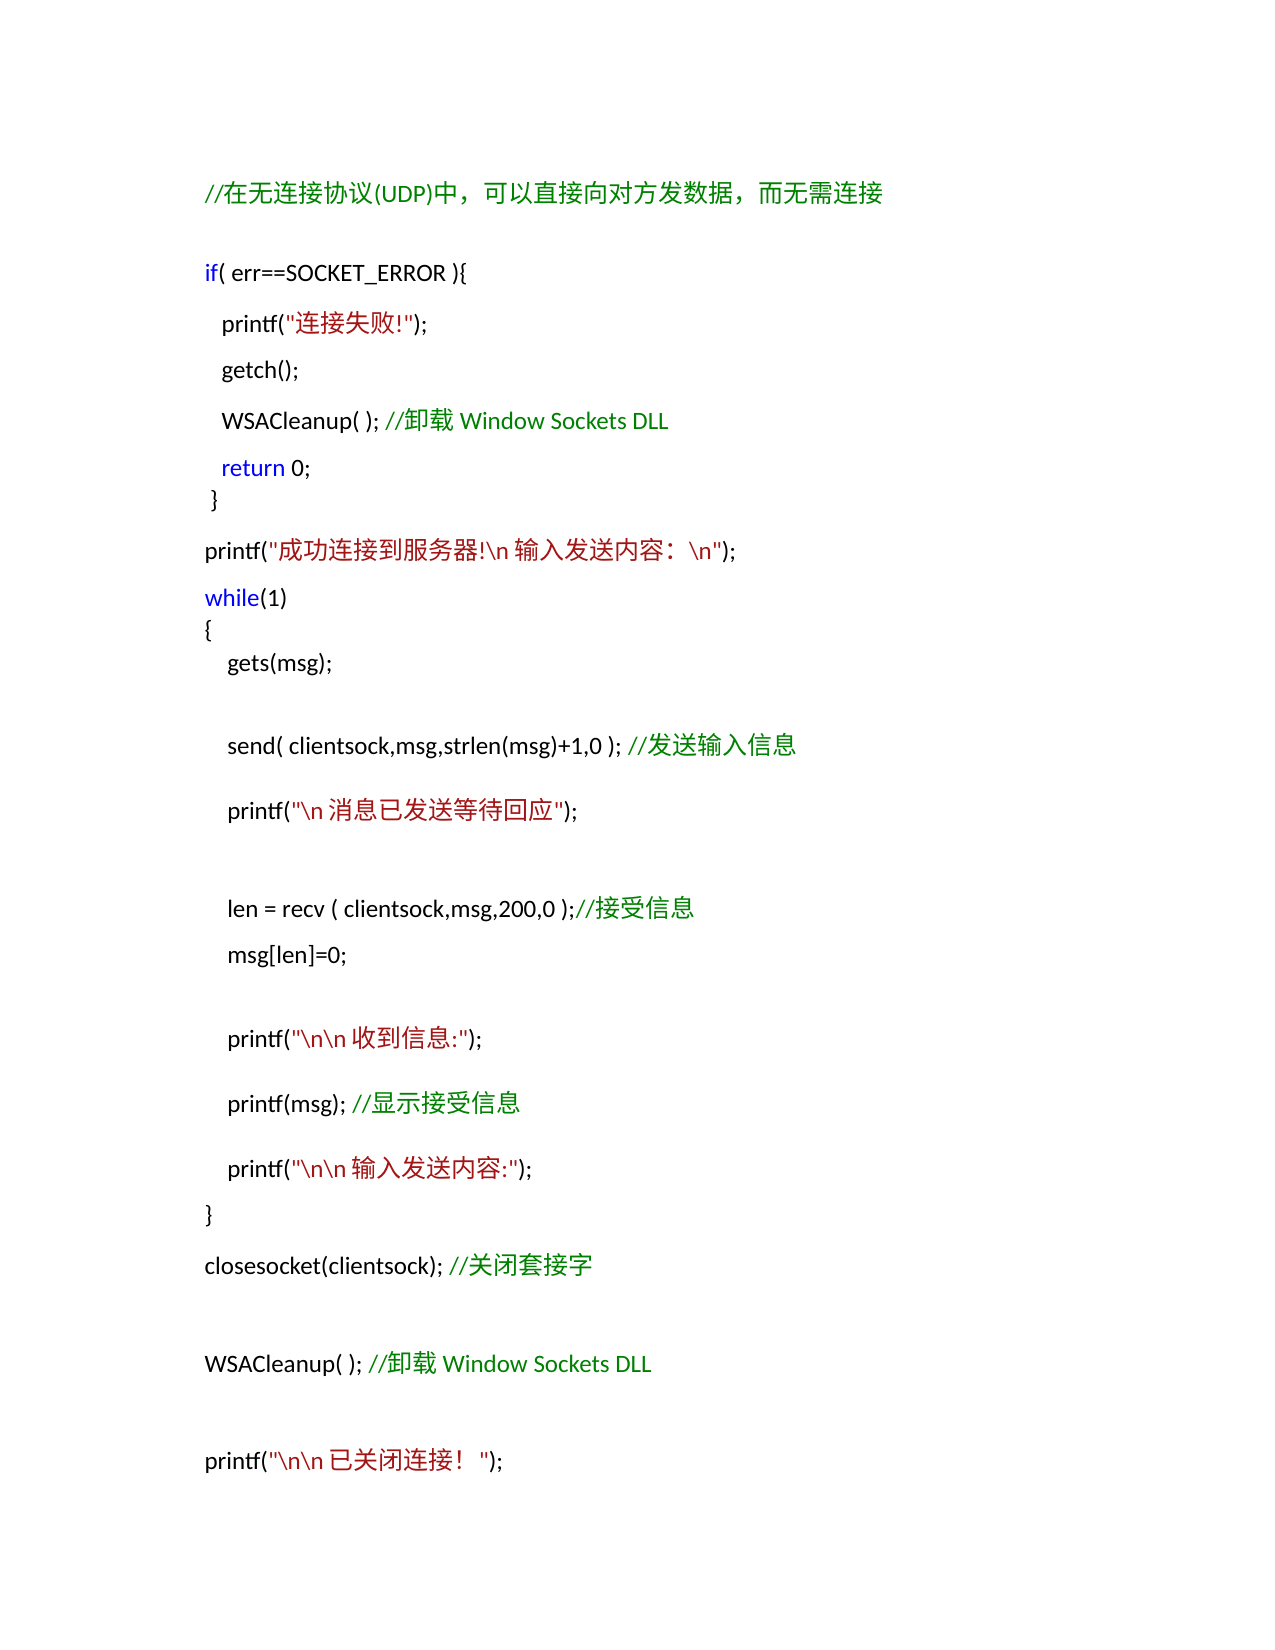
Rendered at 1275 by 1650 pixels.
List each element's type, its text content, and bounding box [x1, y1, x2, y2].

text printf(msg); //显示接受信息 [187, 1069, 1087, 1134]
text printf("\n消息已发送等待回应"); [187, 776, 1087, 841]
text WSACleanup( ); //卸载Window Sockets DLL [187, 386, 1087, 451]
text printf("\n\n已关闭连接！"); [187, 1426, 1087, 1491]
text closesocket(clientsock); //关闭套接字 [187, 1231, 1087, 1296]
text { [187, 614, 1087, 646]
text len = recv ( clientsock,msg,200,0 );//接受信息 [187, 874, 1087, 939]
text getch(); [187, 354, 1087, 386]
text printf("\n\n收到信息:"); [187, 1004, 1087, 1069]
text printf("成功连接到服务器!\n输入发送内容：\n"); [187, 516, 1087, 581]
text } [187, 484, 1087, 516]
text printf("连接失败!"); [187, 289, 1087, 354]
text return 0; [187, 451, 1087, 484]
text while(1) [187, 581, 1087, 614]
text //在无连接协议(UDP)中，可以直接向对方发数据，而无需连接 [187, 159, 1087, 224]
text send( clientsock,msg,strlen(msg)+1,0 ); //发送输入信息 [187, 711, 1087, 776]
text msg[len]=0; [187, 939, 1087, 971]
text if( err==SOCKET_ERROR ){ [187, 256, 1087, 289]
text gets(msg); [187, 646, 1087, 679]
text printf("\n\n输入发送内容:"); [187, 1134, 1087, 1199]
text } [187, 1199, 1087, 1231]
text WSACleanup( ); //卸载Window Sockets DLL [187, 1329, 1087, 1394]
